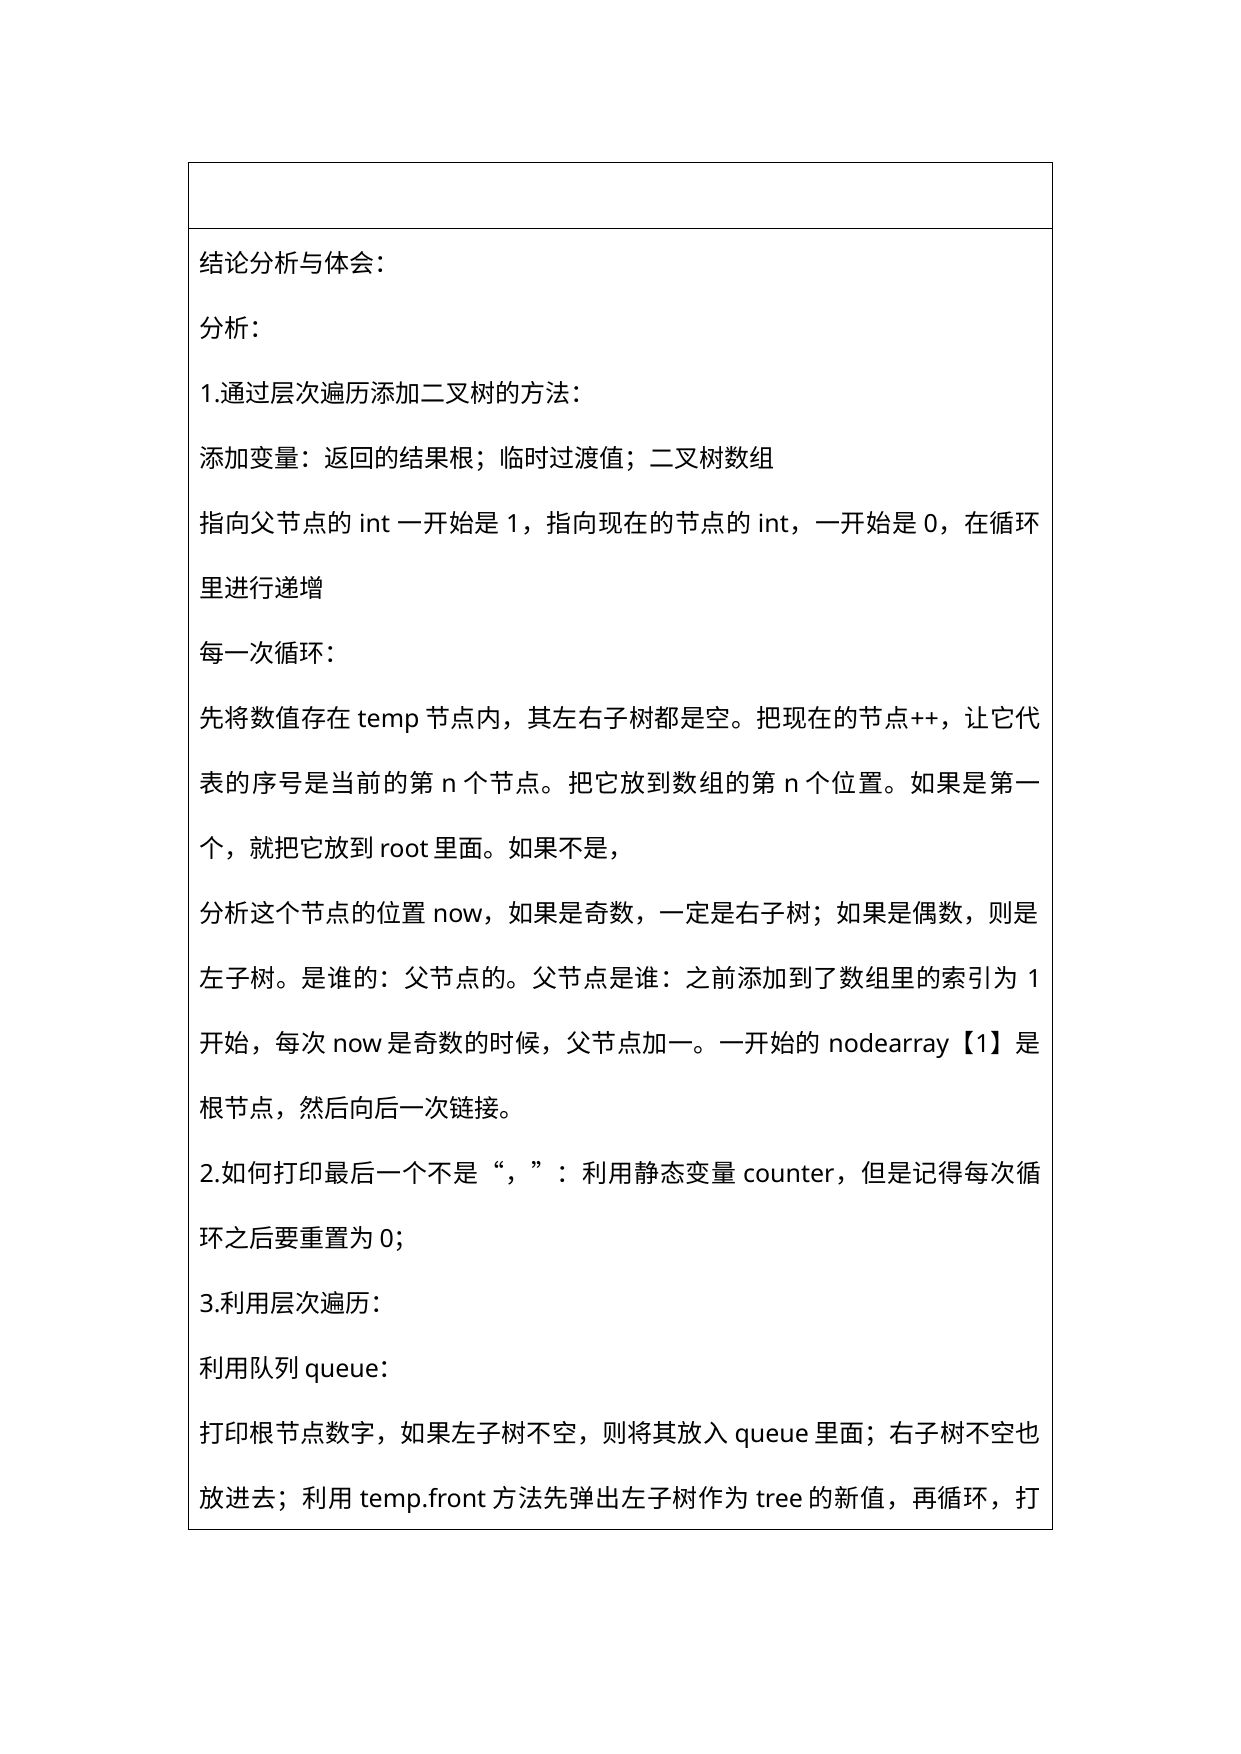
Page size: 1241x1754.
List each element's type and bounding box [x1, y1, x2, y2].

table_cell [189, 229, 1052, 1529]
table_cell [189, 163, 1052, 228]
